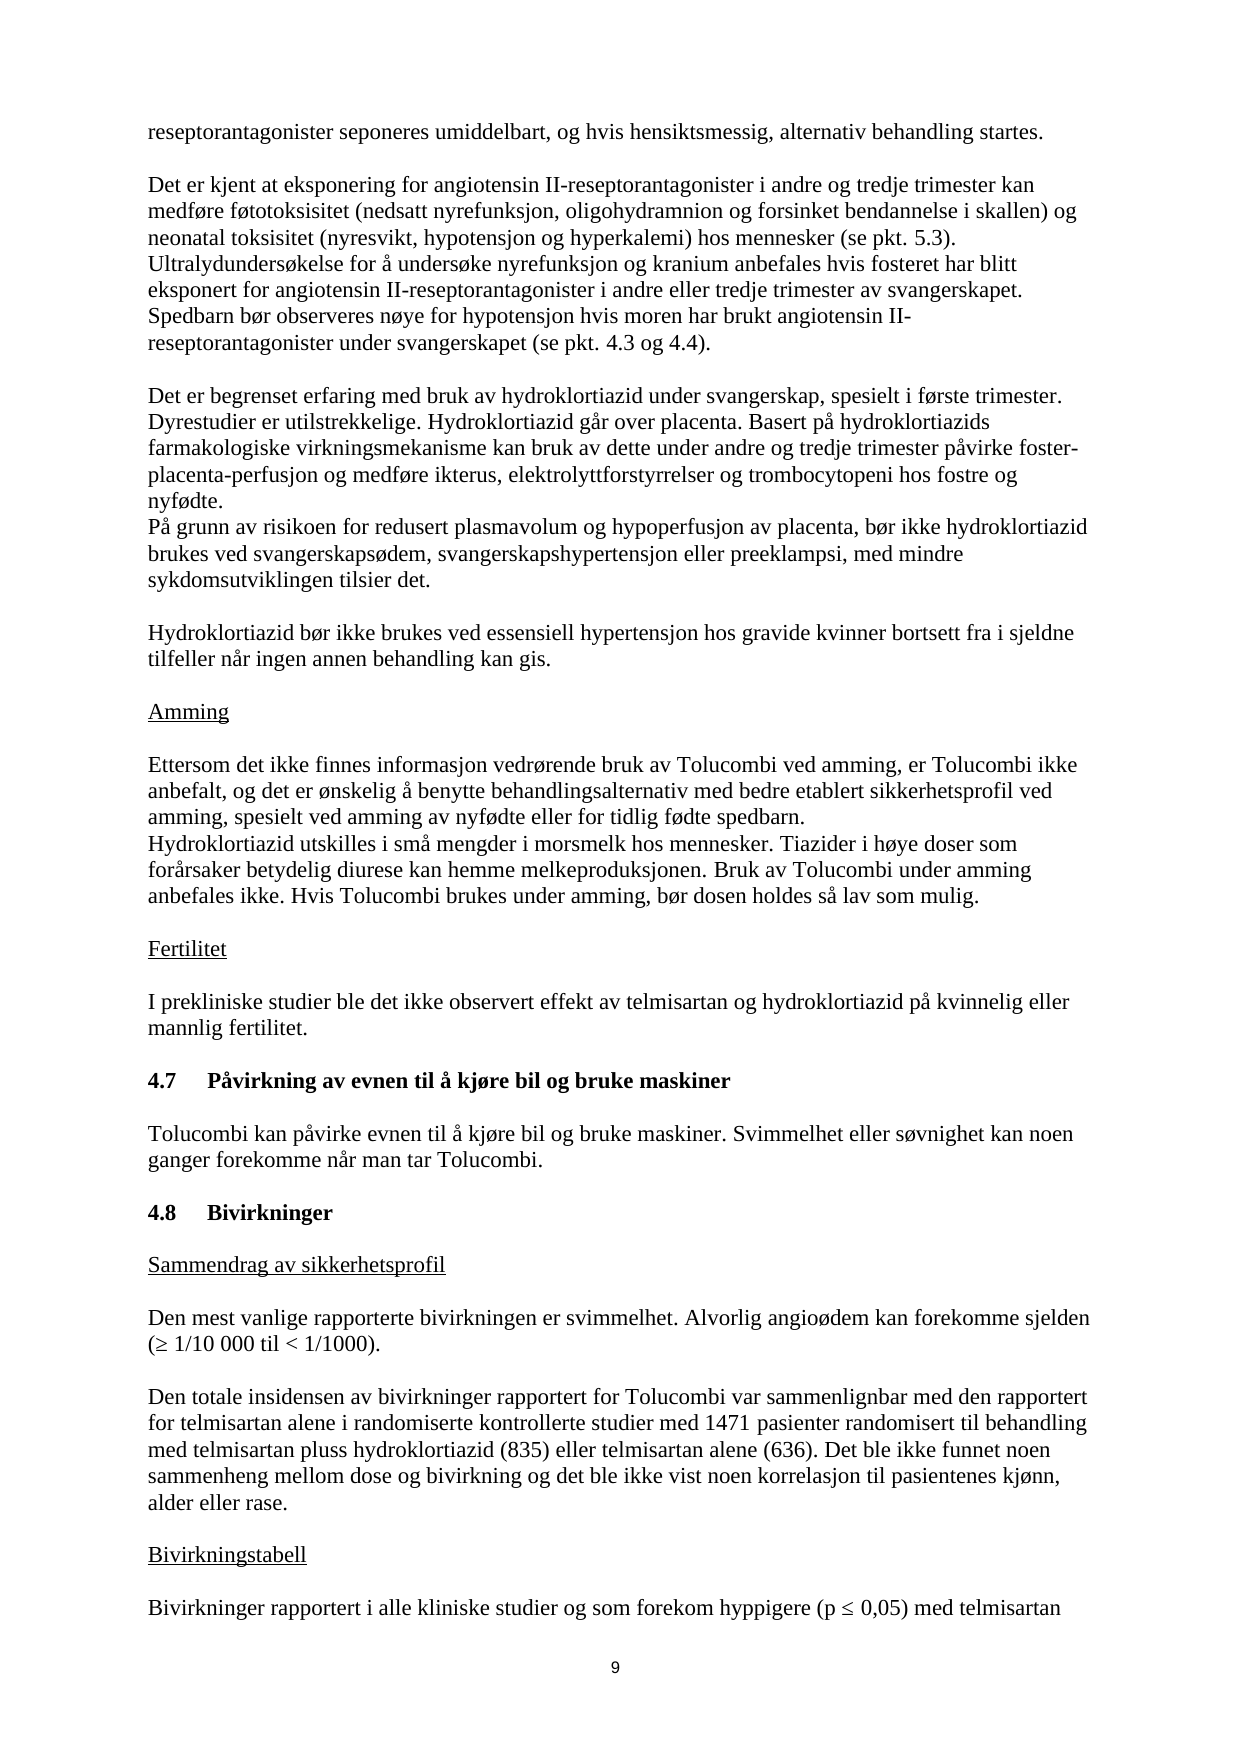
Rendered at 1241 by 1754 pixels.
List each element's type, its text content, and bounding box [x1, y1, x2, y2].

text Bivirkningstabell [148, 1541, 1092, 1568]
text Den mest vanlige rapporterte bivirkningen er svimmelhet. Alvorlig angioødem kan forekomme sjelden (≥ 1/10 000 til < 1/1000). [148, 1304, 1092, 1357]
text 4.7 Påvirkning av evnen til å kjøre bil og bruke maskiner [148, 1067, 1092, 1093]
text 4.8 Bivirkninger [148, 1199, 1092, 1225]
text Spedbarn bør observeres nøye for hypotensjon hvis moren har brukt angiotensin II-reseptorantagonister under svangerskapet (se pkt. 4.3 og 4.4). [148, 303, 1092, 355]
text Amming [148, 698, 1092, 724]
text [148, 1594, 1092, 1620]
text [148, 118, 1092, 144]
text Ettersom det ikke finnes informasjon vedrørende bruk av Tolucombi ved amming, er Tolucombi ikke anbefalt, og det er ønskelig å benytte behandlingsalternativ med bedre etablert sikkerhetsprofil ved amming, spesielt ved amming av nyfødte eller for tidlig fødte spedbarn. [148, 751, 1092, 830]
text I prekliniske studier ble det ikke observert effekt av telmisartan og hydroklortiazid på kvinnelig eller mannlig fertilitet. [148, 988, 1092, 1041]
text Sammendrag av sikkerhetsprofil [148, 1251, 1092, 1278]
text Tolucombi kan påvirke evnen til å kjøre bil og bruke maskiner. Svimmelhet eller søvnighet kan noen ganger forekomme når man tar Tolucombi. [148, 1119, 1092, 1172]
text Fertilitet [148, 935, 1092, 961]
text Den totale insidensen av bivirkninger rapportert for Tolucombi var sammenlignbar med den rapportert for telmisartan alene i randomiserte kontrollerte studier med 1471 pasienter randomisert til behandling med telmisartan pluss hydroklortiazid (835) eller telmisartan alene (636). Det ble ikke funnet noen sammenheng mellom dose og bivirkning og det ble ikke vist noen korrelasjon til pasientenes kjønn, alder eller rase. [148, 1383, 1092, 1515]
text Det er begrenset erfaring med bruk av hydroklortiazid under svangerskap, spesielt i første trimester. Dyrestudier er utilstrekkelige. Hydroklortiazid går over placenta. Basert på hydroklortiazids farmakologiske virkningsmekanisme kan bruk av dette under andre og tredje trimester påvirke foster-placenta-perfusjon og medføre ikterus, elektrolyttforstyrrelser og trombocytopeni hos fostre og nyfødte. [148, 382, 1092, 513]
text Hydroklortiazid bør ikke brukes ved essensiell hypertensjon hos gravide kvinner bortsett fra i sjeldne tilfeller når ingen annen behandling kan gis. [148, 619, 1092, 672]
text På grunn av risikoen for redusert plasmavolum og hypoperfusjon av placenta, bør ikke hydroklortiazid brukes ved svangerskapsødem, svangerskapshypertensjon eller preeklampsi, med mindre sykdomsutviklingen tilsier det. [148, 513, 1092, 592]
text Hydroklortiazid utskilles i små mengder i morsmelk hos mennesker. Tiazider i høye doser som forårsaker betydelig diurese kan hemme melkeproduksjonen. Bruk av Tolucombi under amming anbefales ikke. Hvis Tolucombi brukes under amming, bør dosen holdes så lav som mulig. [148, 830, 1092, 909]
text Det er kjent at eksponering for angiotensin II-reseptorantagonister i andre og tredje trimester kan medføre føtotoksisitet (nedsatt nyrefunksjon, oligohydramnion og forsinket bendannelse i skallen) og neonatal toksisitet (nyresvikt, hypotensjon og hyperkalemi) hos mennesker (se pkt. 5.3). Ultralydundersøkelse for å undersøke nyrefunksjon og kranium anbefales hvis fosteret har blitt eksponert for angiotensin II-reseptorantagonister i andre eller tredje trimester av svangerskapet. [148, 171, 1092, 303]
